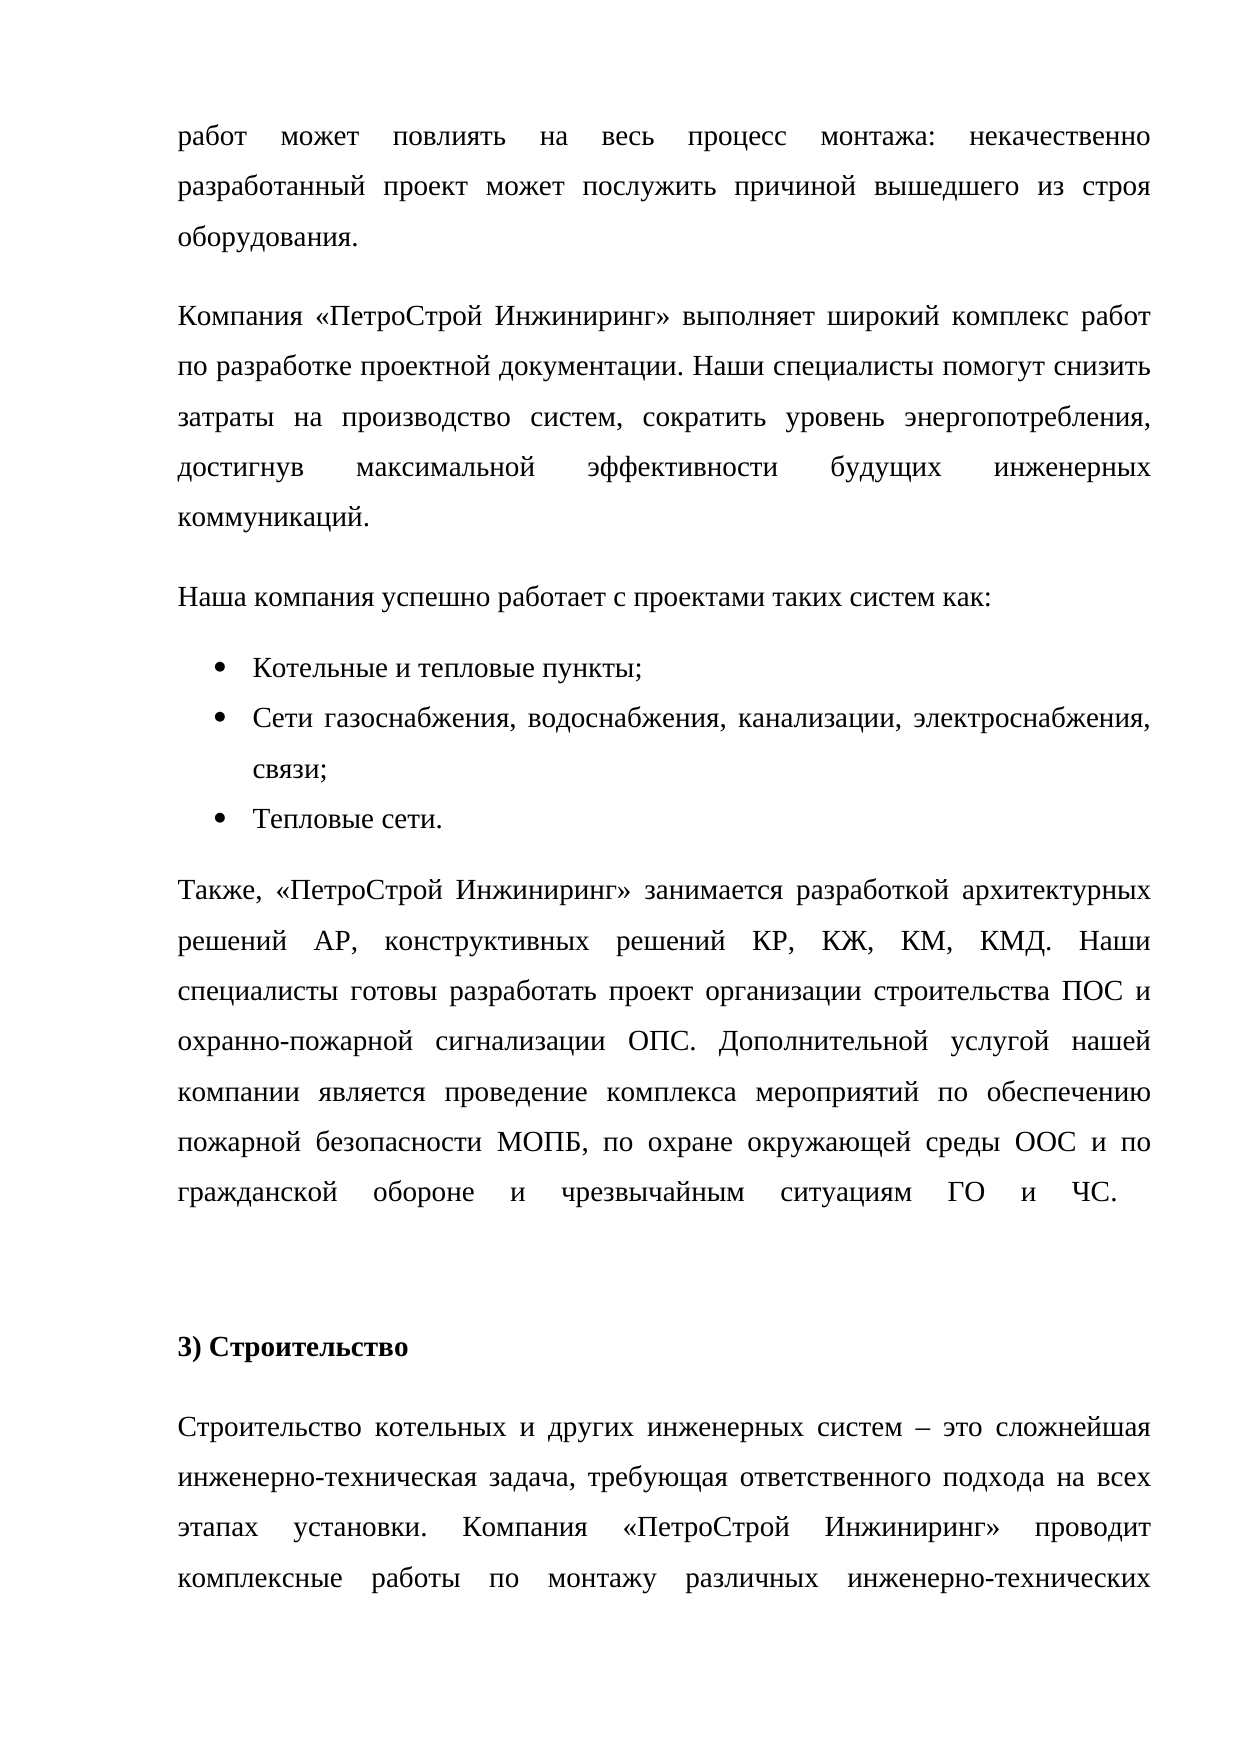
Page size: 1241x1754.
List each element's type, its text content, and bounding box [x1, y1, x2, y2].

text Также, «ПетроСтрой Инжиниринг» занимается разработкой архитектурных решений АР, конструктивных решений КР, КЖ, КМ, КМД. Наши специалисты готовы разработать проект организации строительства ПОС и охранно-пожарной сигнализации ОПС. Дополнительной услугой нашей компании является проведение комплекса мероприятий по обеспечению пожарной безопасности МОПБ, по охране окружающей среды ООС и по гражданской обороне и чрезвычайным ситуациям ГО и ЧС. [177, 872, 1152, 1250]
list Тепловые сети. [215, 801, 1152, 835]
text 3) Строительство [177, 1285, 1152, 1363]
list Сети газоснабжения, водоснабжения, канализации, электроснабжения, связи; [215, 701, 1152, 784]
text Компания «ПетроСтрой Инжиниринг» выполняет широкий комплекс работ по разработке проектной документации. Наши специалисты помогут снизить затраты на производство систем, сократить уровень энергопотребления, достигнув максимальной эффективности будущих инженерных коммуникаций. [177, 298, 1152, 533]
list Котельные и тепловые пункты; [215, 650, 1152, 684]
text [177, 118, 1152, 252]
text Наша компания успешно работает с проектами таких систем как: [177, 579, 1152, 612]
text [177, 1409, 1152, 1593]
